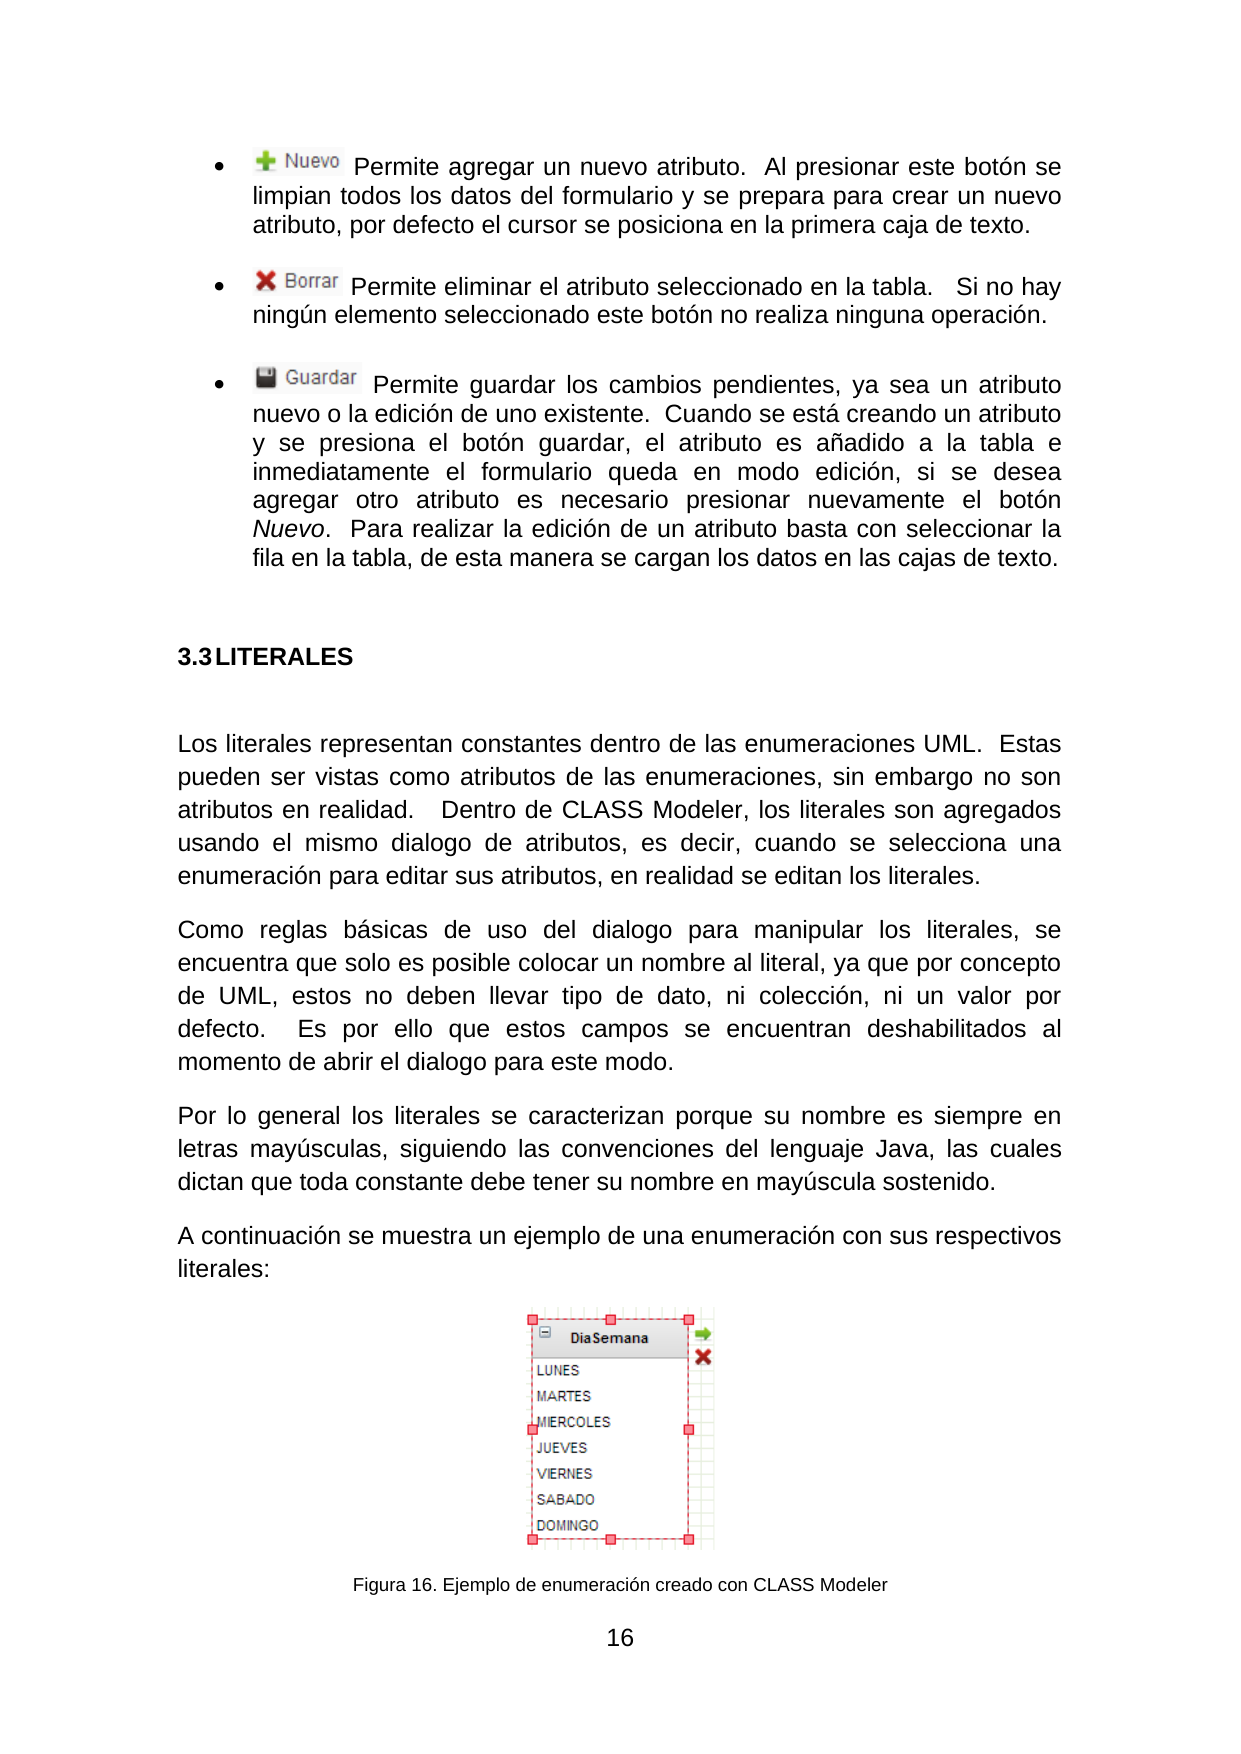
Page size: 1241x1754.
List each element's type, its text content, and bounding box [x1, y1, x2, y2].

text Como reglas básicas de uso del dialogo para manipular los literales, se encuentra que solo es posible colocar un nombre al literal, ya que por concepto de UML, estos no deben llevar tipo de dato, ni colección, ni un valor por defecto. Es por ello que estos campos se encuentran deshabilitados al momento de abrir el dialogo para este modo. [177, 915, 1063, 1076]
subtitle LITERALES [177, 642, 1063, 671]
text Por lo general los literales se caracterizan porque su nombre es siempre en letras mayúsculas, siguiendo las convenciones del lenguaje Java, las cuales dictan que toda constante debe tener su nombre en mayúscula sostenido. [177, 1101, 1063, 1196]
list Permite agregar un nuevo atributo. Al presionar este botón se limpian todos los datos del formulario y se prepara para crear un nuevo atributo, por defecto el cursor se posiciona en la primera caja de texto. [215, 148, 1063, 238]
picture [526, 1307, 715, 1550]
picture [252, 267, 343, 296]
text Figura 16. Ejemplo de enumeración creado con CLASS Modeler [177, 1574, 1063, 1596]
picture [252, 362, 363, 394]
text A continuación se muestra un ejemplo de una enumeración con sus respectivos literales: [177, 1221, 1063, 1282]
picture [252, 147, 345, 176]
text Los literales representan constantes dentro de las enumeraciones UML. Estas pueden ser vistas como atributos de las enumeraciones, sin embargo no son atributos en realidad. Dentro de CLASS Modeler, los literales son agregados usando el mismo dialogo de atributos, es decir, cuando se selecciona una enumeración para editar sus atributos, en realidad se editan los literales. [177, 729, 1063, 890]
list Permite eliminar el atributo seleccionado en la tabla. Si no hay ningún elemento seleccionado este botón no realiza ninguna operación. [215, 267, 1063, 329]
list Permite guardar los cambios pendientes, ya sea un atributo nuevo o la edición de uno existente. Cuando se está creando un atributo y se presiona el botón guardar, el atributo es añadido a la tabla e inmediatamente el formulario queda en modo edición, si se desea agregar otro atributo es necesario presionar nuevamente el botón Nuevo. Para realizar la edición de un atributo basta con seleccionar la fila en la tabla, de esta manera se cargan los datos en las cajas de texto. [215, 362, 1063, 572]
